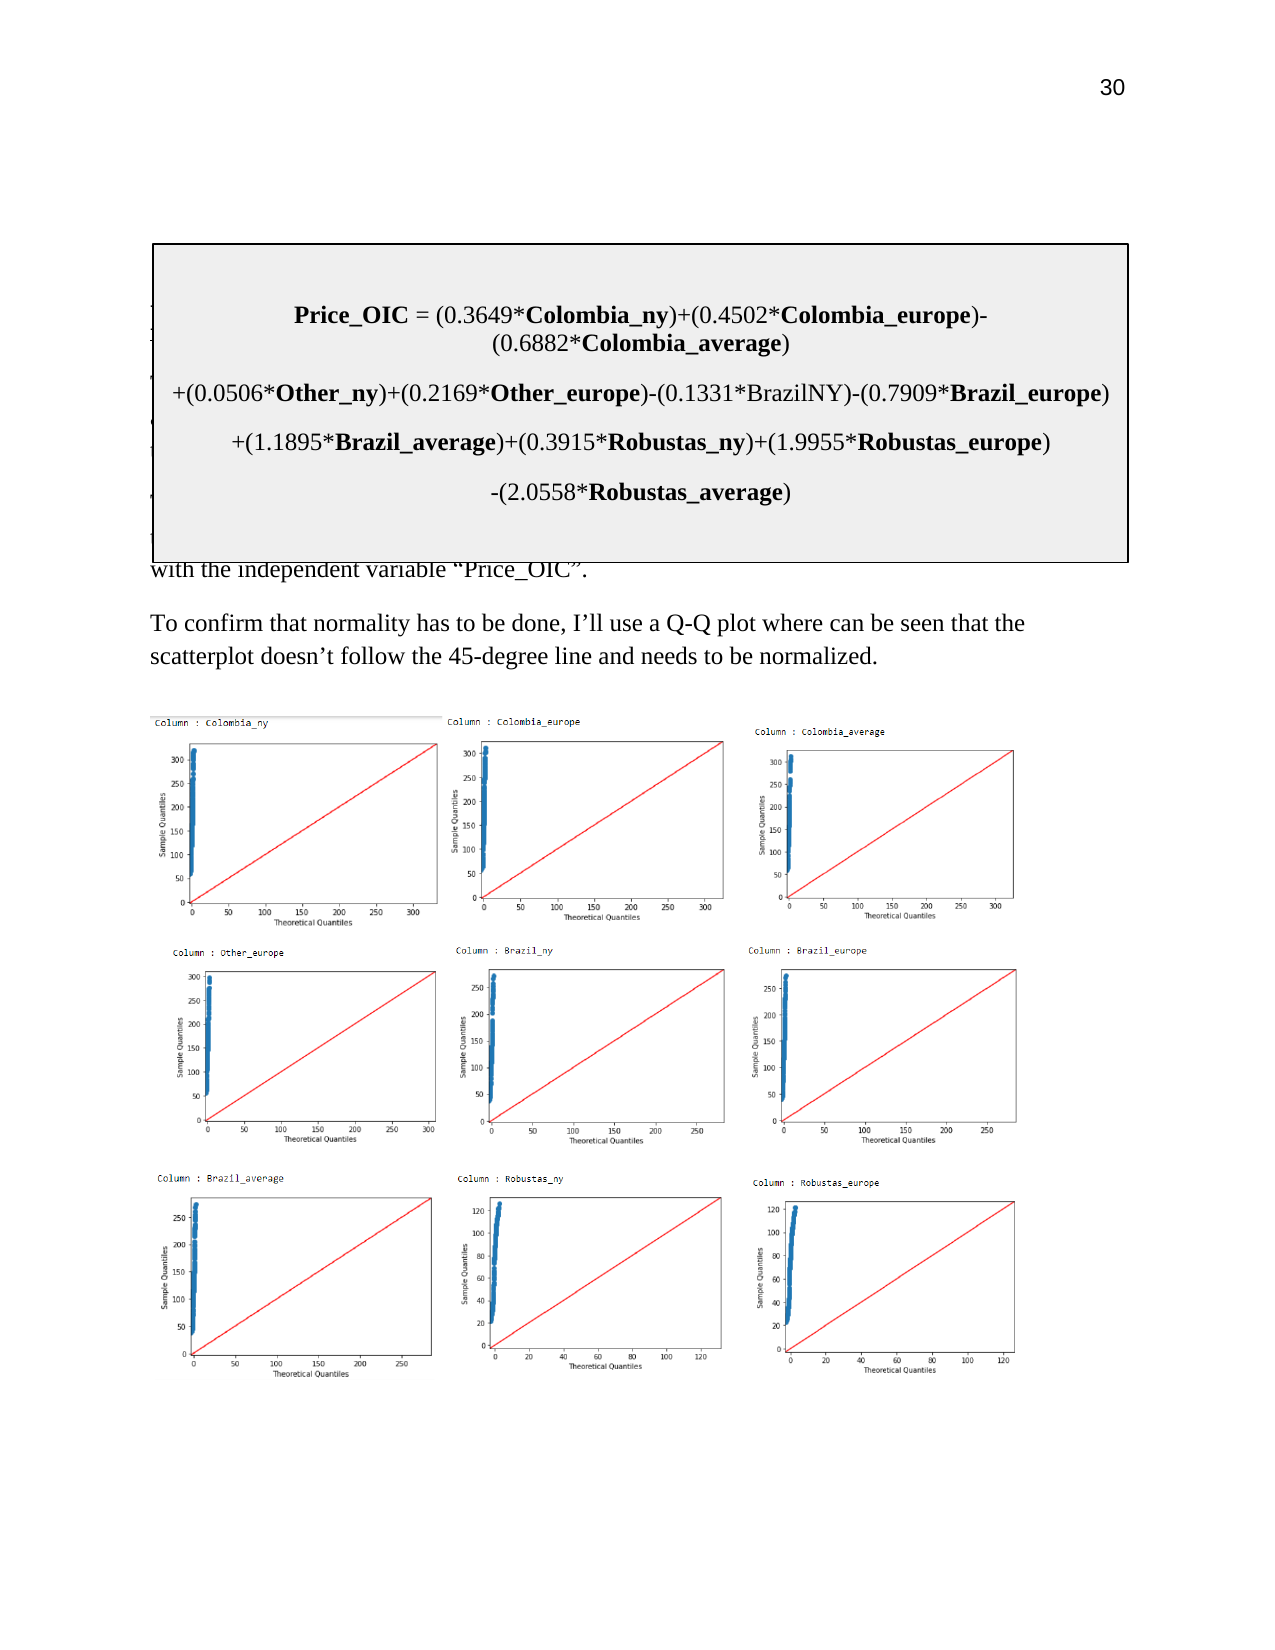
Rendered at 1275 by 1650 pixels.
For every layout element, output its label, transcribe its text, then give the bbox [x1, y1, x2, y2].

text To confirm that normality has to be done, I’ll use a Q-Q plot where can be seen that the scatterplot doesn’t follow the 45-degree line and needs to be normalized. [150, 608, 1125, 670]
picture [150, 715, 742, 931]
picture [750, 724, 1022, 922]
picture [154, 1173, 435, 1380]
text To normalize the data, I am going to create a data frame without the ['Date'] column, named test, then I’ll select the X which contains the columns of the model, and y which contains the column with the independent variable “Price_OIC”. [150, 535, 1125, 583]
picture [452, 943, 733, 1146]
picture [743, 943, 1021, 1146]
picture [453, 1173, 725, 1373]
picture [170, 945, 443, 1146]
picture [750, 1177, 1022, 1376]
